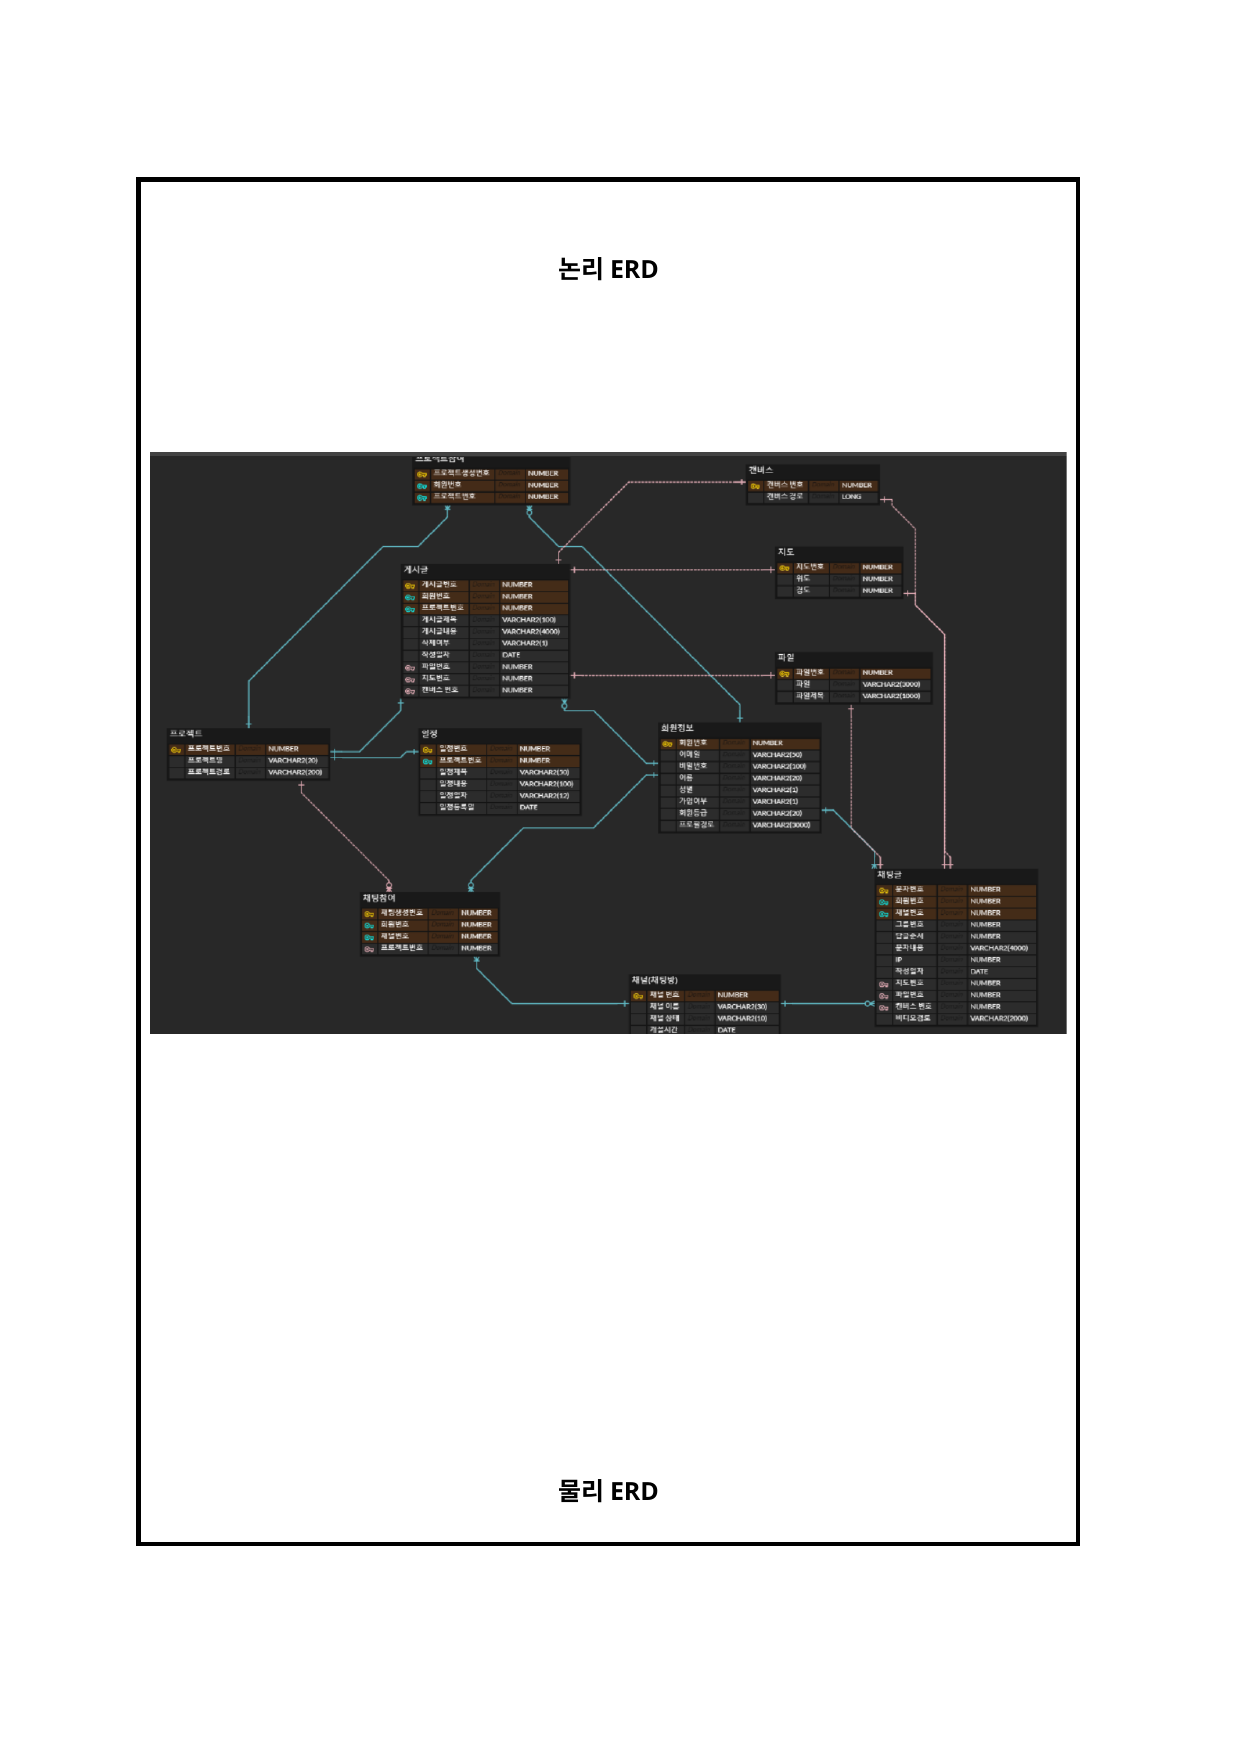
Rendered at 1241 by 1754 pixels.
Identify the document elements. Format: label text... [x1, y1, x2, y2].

table_header 논리 ERD 물리 ERD [141, 182, 1076, 1541]
picture [150, 452, 1067, 1034]
